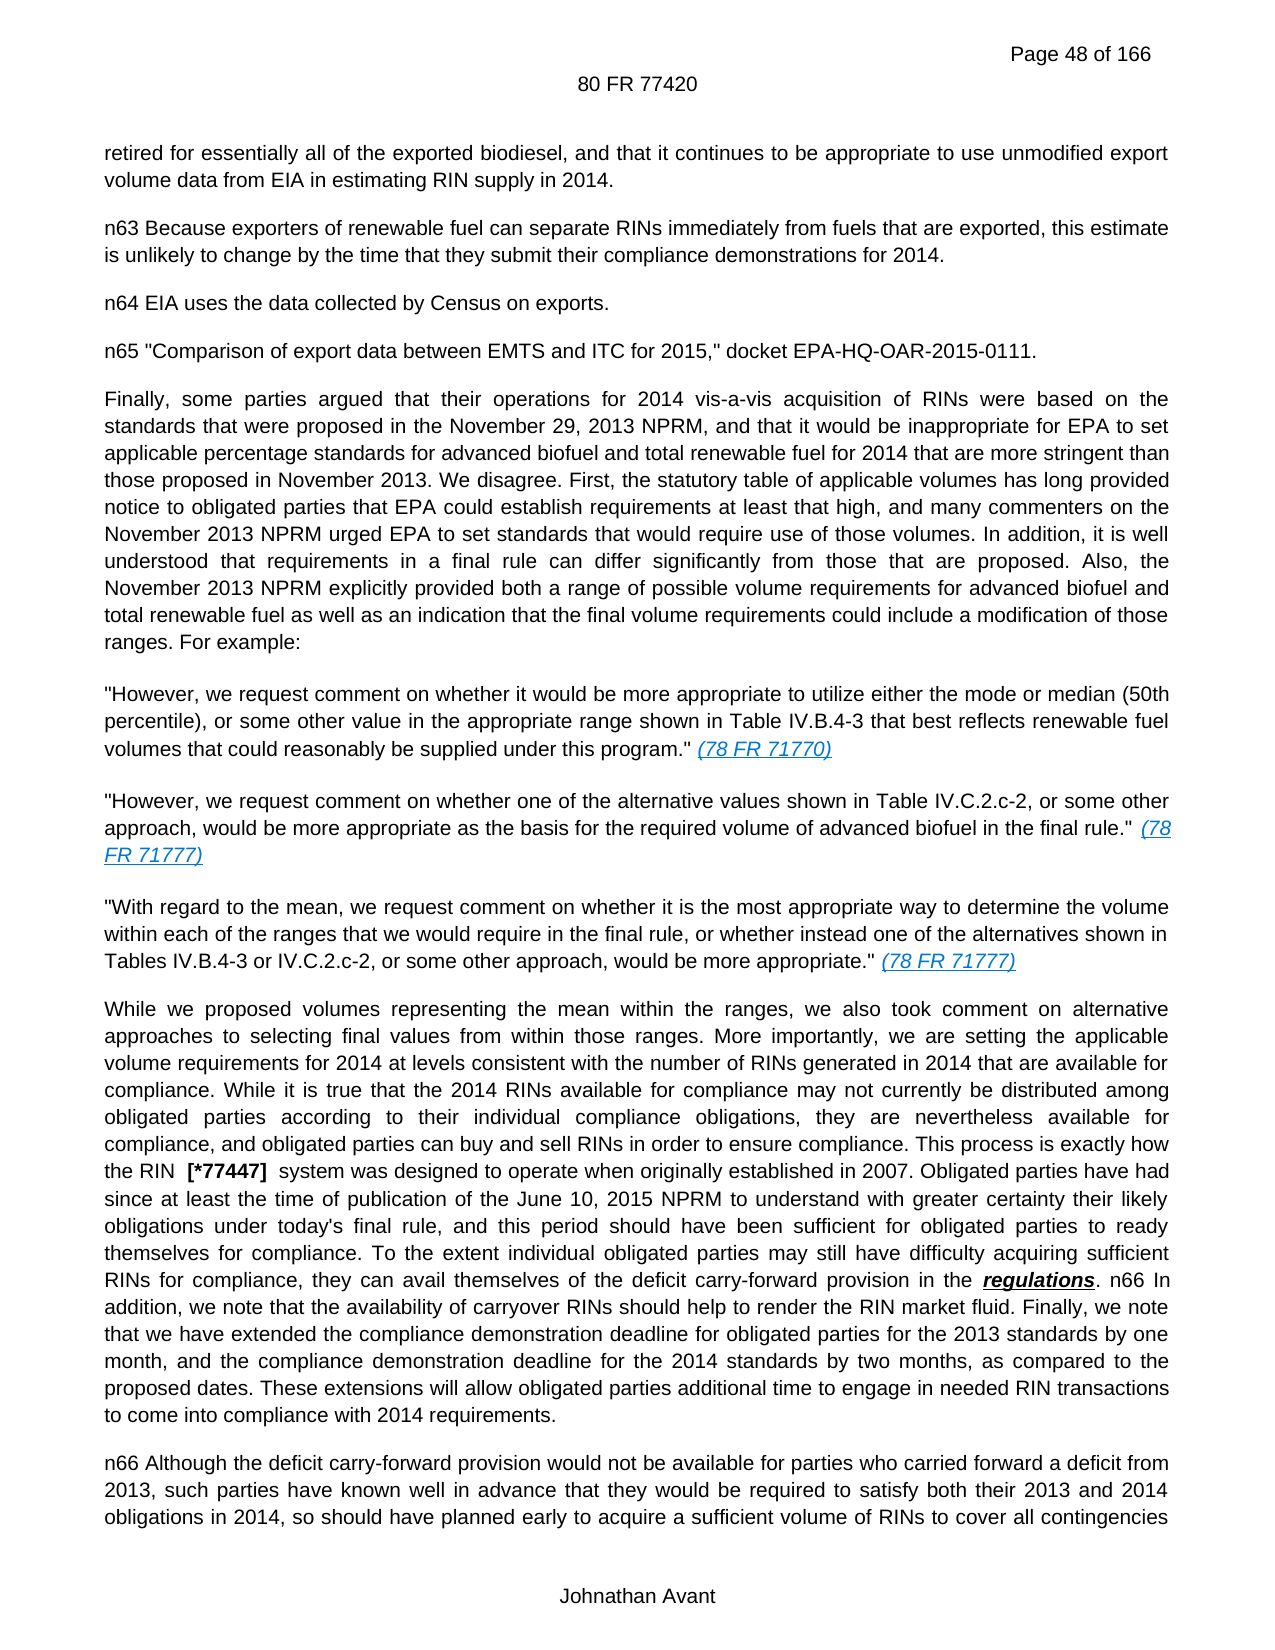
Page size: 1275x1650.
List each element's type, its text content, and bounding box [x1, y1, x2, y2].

text n64 EIA uses the data collected by Census on exports. [104, 287, 1171, 314]
text While we proposed volumes representing the mean within the ranges, we also took comment on alternative approaches to selecting final values from within those ranges. More importantly, we are setting the applicable volume requirements for 2014 at levels consistent with the number of RINs generated in 2014 that are available for compliance. While it is true that the 2014 RINs available for compliance may not currently be distributed among obligated parties according to their individual compliance obligations, they are nevertheless available for compliance, and obligated parties can buy and sell RINs in order to ensure compliance. This process is exactly how the RIN [*77447] system was designed to operate when originally established in 2007. Obligated parties have had since at least the time of publication of the June 10, 2015 NPRM to understand with greater certainty their likely obligations under today's final rule, and this period should have been sufficient for obligated parties to ready themselves for compliance. To the extent individual obligated parties may still have difficulty acquiring sufficient RINs for compliance, they can avail themselves of the deficit carry-forward provision in the regulations. n66 In addition, we note that the availability of carryover RINs should help to render the RIN market fluid. Finally, we note that we have extended the compliance demonstration deadline for obligated parties for the 2013 standards by one month, and the compliance demonstration deadline for the 2014 standards by two months, as compared to the proposed dates. These extensions will allow obligated parties additional time to engage in needed RIN transactions to come into compliance with 2014 requirements. [104, 994, 1171, 1427]
text "However, we request comment on whether one of the alternative values shown in Table IV.C.2.c-2, or some other approach, would be more appropriate as the basis for the required volume of advanced biofuel in the final rule." (78 FR 71777) [104, 785, 1171, 867]
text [104, 137, 1171, 192]
text n65 "Comparison of export data between EMTS and ITC for 2015," docket EPA-HQ-OAR-2015-0111. [104, 335, 1171, 362]
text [104, 1448, 1171, 1529]
text "However, we request comment on whether it would be more appropriate to utilize either the mode or median (50th percentile), or some other value in the appropriate range shown in Table IV.B.4-3 that best reflects renewable fuel volumes that could reasonably be supplied under this program." (78 FR 71770) [104, 679, 1171, 760]
text n63 Because exporters of renewable fuel can separate RINs immediately from fuels that are exported, this estimate is unlikely to change by the time that they submit their compliance demonstrations for 2014. [104, 212, 1171, 267]
text Finally, some parties argued that their operations for 2014 vis-a-vis acquisition of RINs were based on the standards that were proposed in the November 29, 2013 NPRM, and that it would be inappropriate for EPA to set applicable percentage standards for advanced biofuel and total renewable fuel for 2014 that are more stringent than those proposed in November 2013. We disagree. First, the statutory table of applicable volumes has long provided notice to obligated parties that EPA could establish requirements at least that high, and many commenters on the November 2013 NPRM urged EPA to set standards that would require use of those volumes. In addition, it is well understood that requirements in a final rule can differ significantly from those that are proposed. Also, the November 2013 NPRM explicitly provided both a range of possible volume requirements for advanced biofuel and total renewable fuel as well as an indication that the final volume requirements could include a modification of those ranges. For example: [104, 383, 1171, 654]
text "With regard to the mean, we request comment on whether it is the most appropriate way to determine the volume within each of the ranges that we would require in the final rule, or whether instead one of the alternatives shown in Tables IV.B.4-3 or IV.C.2.c-2, or some other approach, would be more appropriate." (78 FR 71777) [104, 892, 1171, 973]
